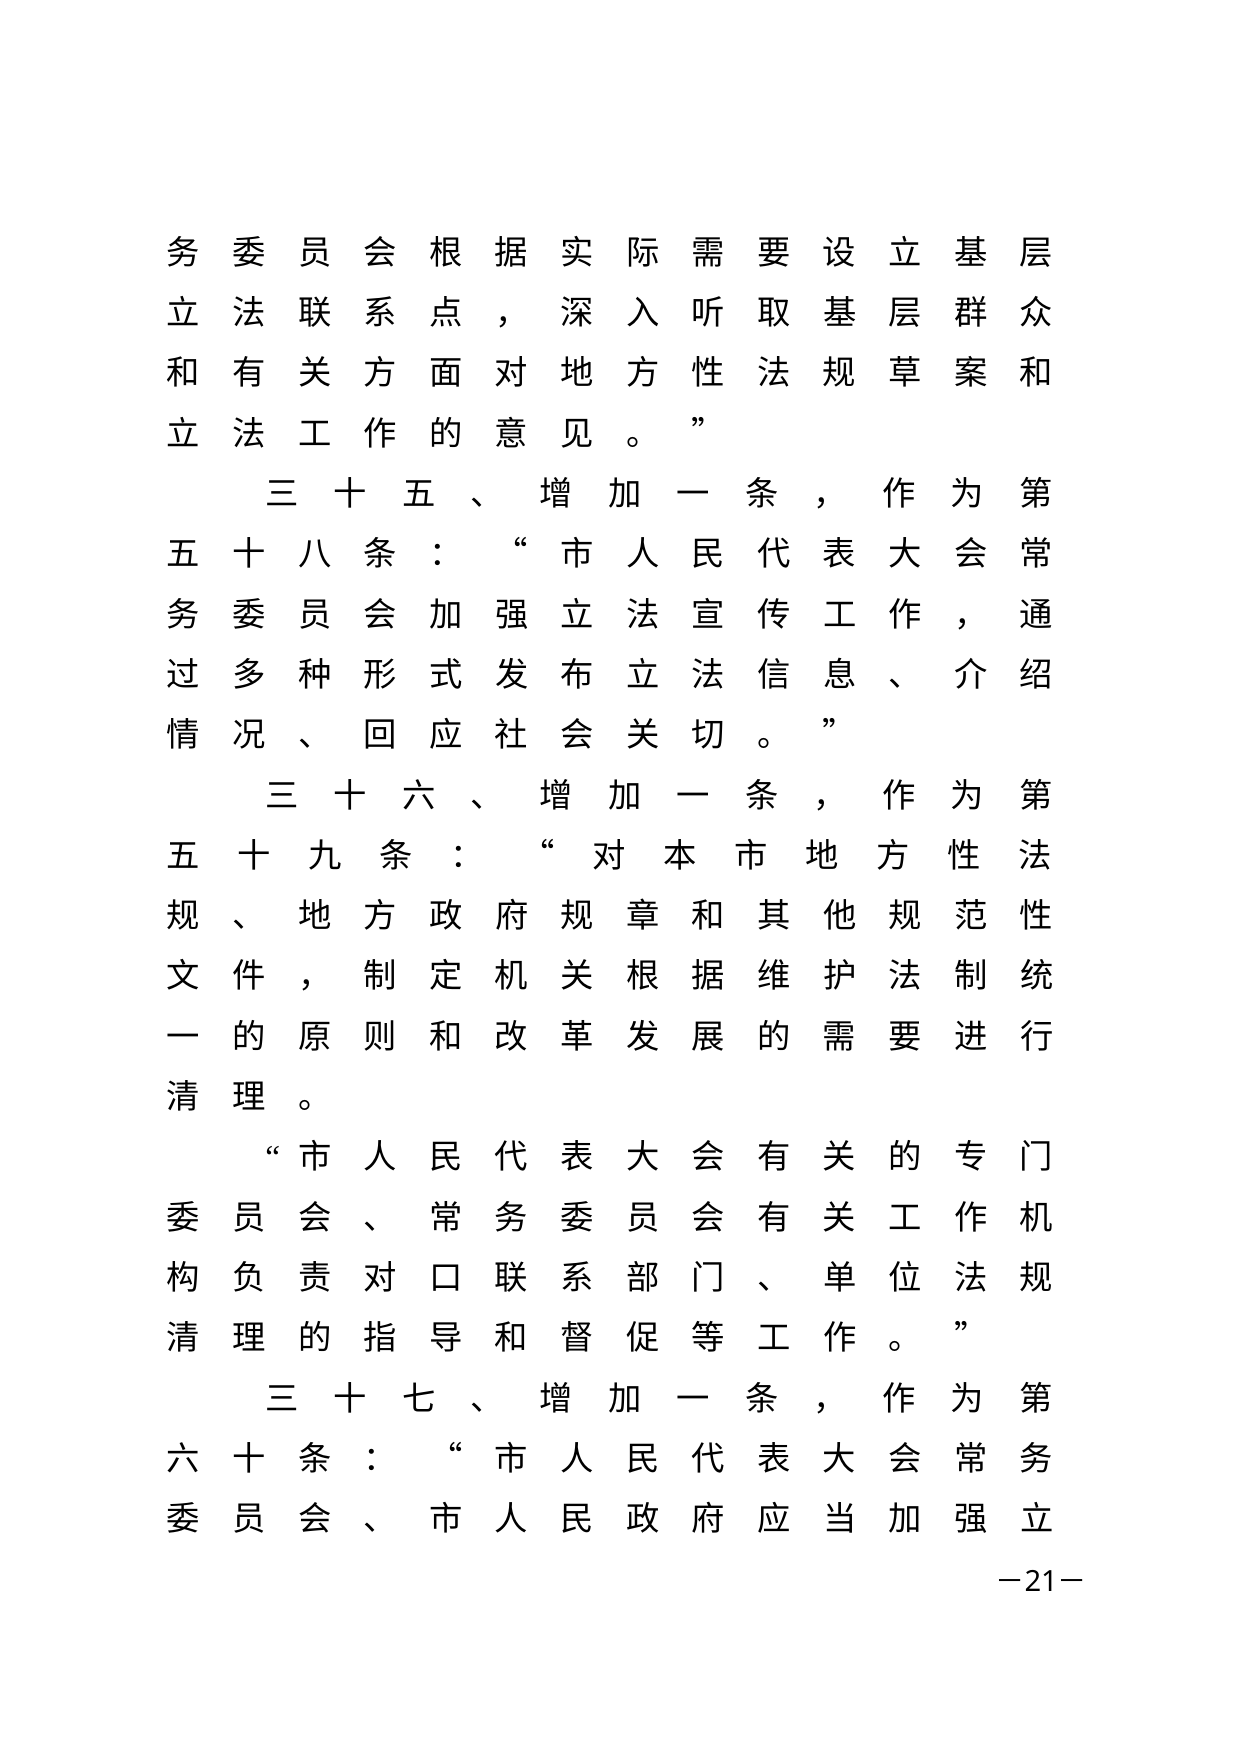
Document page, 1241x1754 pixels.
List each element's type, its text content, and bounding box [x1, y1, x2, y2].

list 三十七、增加一条，作为第六十条：“市人民代表大会常务委员会、市人民政府应当加强立法队伍专业化建设，注重引进和培养相结合，选优配强与新时代立法任务相适应的立法工作人员，持续开展立法工作人员业务能力培训，提高立法工作能力和水平。” [167, 1365, 1085, 1546]
list 三十五、增加一条，作为第五十八条：“市人民代表大会常务委员会加强立法宣传工作，通过多种形式发布立法信息、介绍情况、回应社会关切。” [167, 461, 1085, 762]
list “市人民代表大会有关的专门委员会、常务委员会有关工作机构负责对口联系部门、单位法规清理的指导和督促等工作。” [167, 1124, 1085, 1365]
list 三十四、增加一条，作为第五十七条：“市人民代表大会常务委员会根据实际需要设立基层立法联系点，深入听取基层群众和有关方面对地方性法规草案和立法工作的意见。” [167, 219, 1085, 461]
list 三十六、增加一条，作为第五十九条：“对本市地方性法规、地方政府规章和其他规范性文件，制定机关根据维护法制统一的原则和改革发展的需要进行清理。 [167, 762, 1085, 1124]
